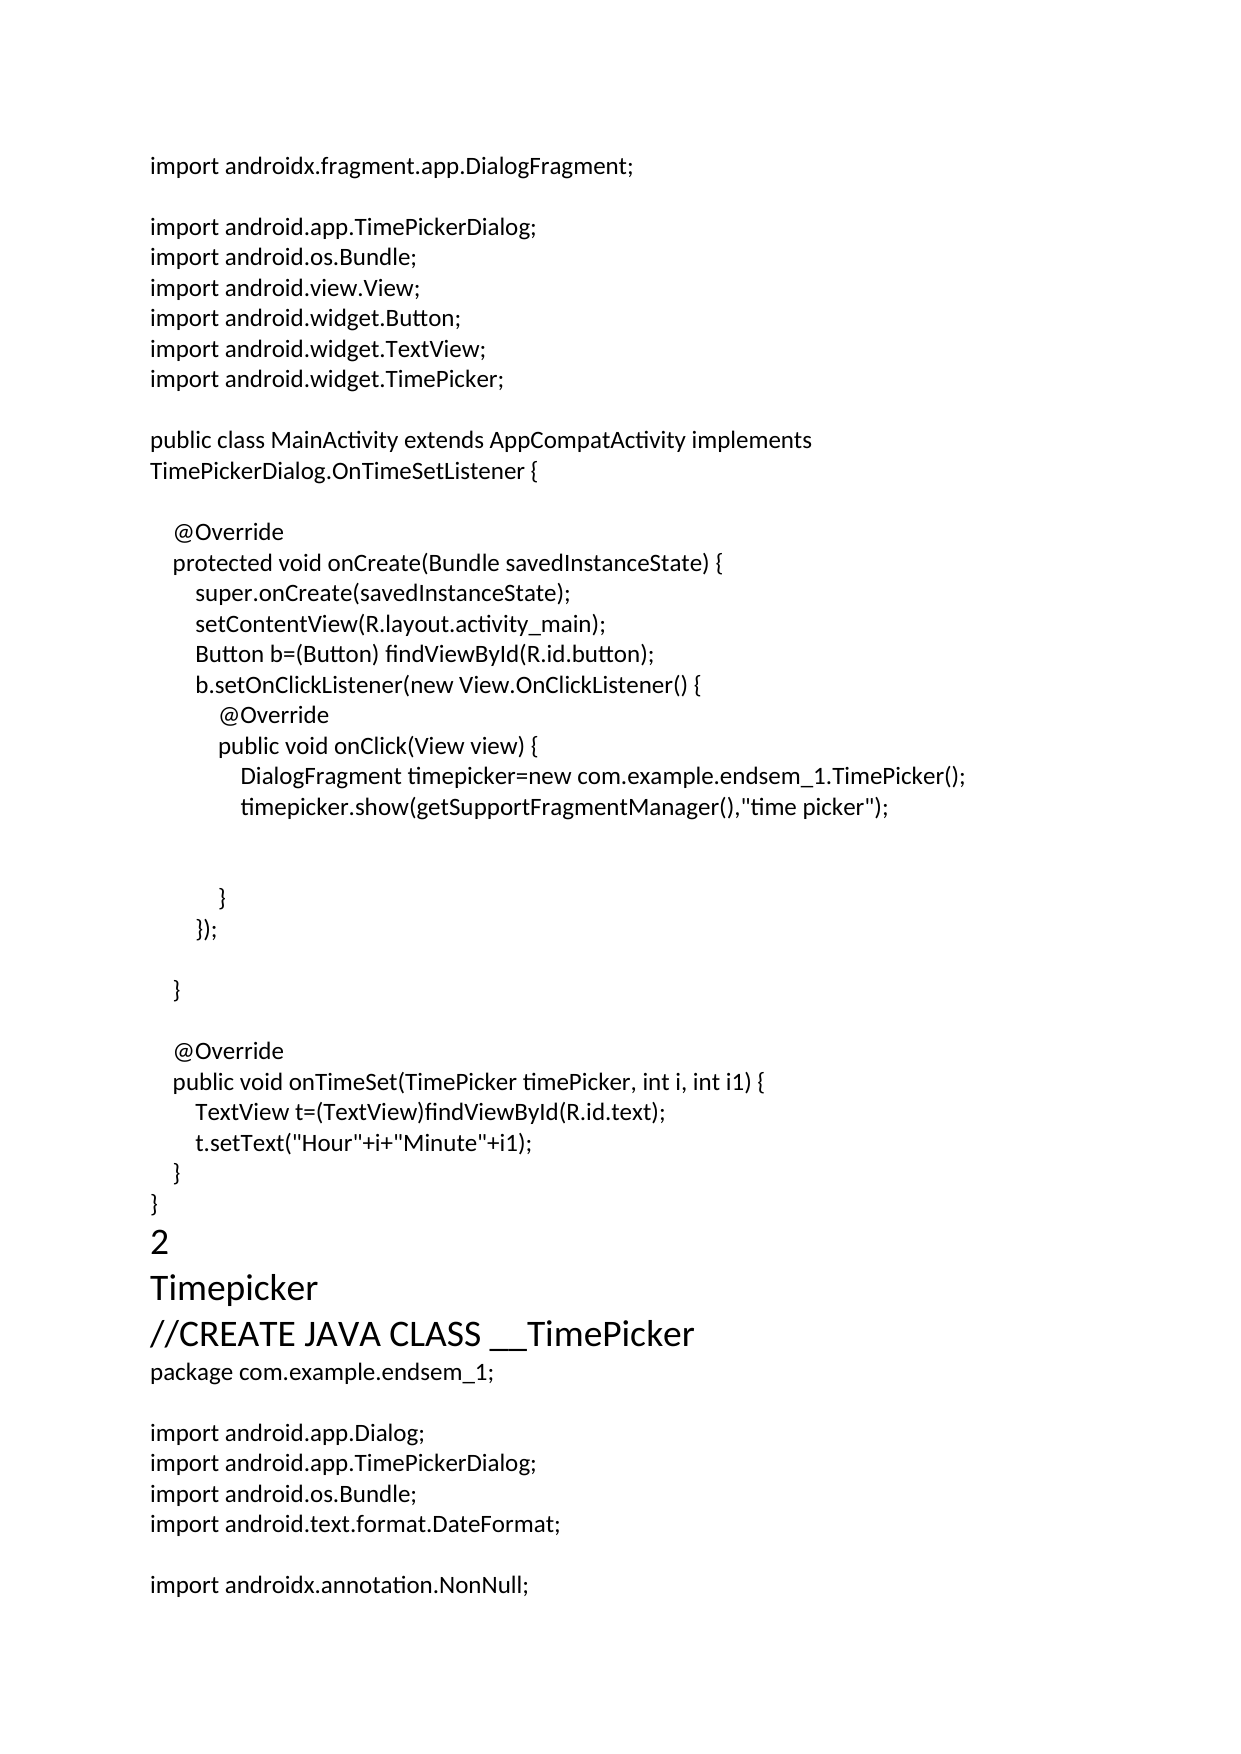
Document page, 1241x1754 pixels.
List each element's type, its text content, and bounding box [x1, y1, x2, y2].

text } [150, 1188, 1090, 1218]
text public class MainActivity extends AppCompatActivity implements TimePickerDialog.OnTimeSetListener { [150, 425, 1090, 486]
text import android.os.Bundle; [150, 242, 1090, 272]
text import android.os.Bundle; [150, 1478, 1090, 1508]
text import android.view.View; [150, 272, 1090, 303]
text TextView t=(TextView)findViewById(R.id.text); [150, 1096, 1090, 1127]
text import androidx.annotation.NonNull; [150, 1569, 1090, 1600]
text protected void onCreate(Bundle savedInstanceState) { [150, 547, 1090, 577]
text setContentView(R.layout.activity_main); [150, 608, 1090, 638]
text import android.app.Dialog; [150, 1417, 1090, 1447]
text @Override [150, 516, 1090, 547]
text Button b=(Button) findViewById(R.id.button); [150, 638, 1090, 669]
text t.setText("Hour"+i+"Minute"+i1); [150, 1127, 1090, 1157]
text package com.example.endsem_1; [150, 1356, 1090, 1386]
text import android.text.format.DateFormat; [150, 1508, 1090, 1539]
text import android.widget.TextView; [150, 333, 1090, 364]
text } [150, 974, 1090, 1004]
text import android.widget.Button; [150, 303, 1090, 333]
text Timepicker [150, 1264, 1090, 1310]
text } [150, 1157, 1090, 1188]
text import android.app.TimePickerDialog; [150, 211, 1090, 242]
text @Override [150, 699, 1090, 730]
text 2 [150, 1218, 1090, 1264]
text DialogFragment timepicker=new com.example.endsem_1.TimePicker(); [150, 760, 1090, 791]
text b.setOnClickListener(new View.OnClickListener() { [150, 669, 1090, 699]
text @Override [150, 1035, 1090, 1066]
text }); [150, 913, 1090, 943]
text public void onClick(View view) { [150, 730, 1090, 760]
text timepicker.show(getSupportFragmentManager(),"time picker"); [150, 791, 1090, 821]
text //CREATE JAVA CLASS __TimePicker [150, 1310, 1090, 1356]
text import androidx.fragment.app.DialogFragment; [150, 150, 1090, 181]
text super.onCreate(savedInstanceState); [150, 577, 1090, 608]
text public void onTimeSet(TimePicker timePicker, int i, int i1) { [150, 1066, 1090, 1096]
text } [150, 882, 1090, 913]
text import android.app.TimePickerDialog; [150, 1447, 1090, 1478]
text import android.widget.TimePicker; [150, 364, 1090, 394]
